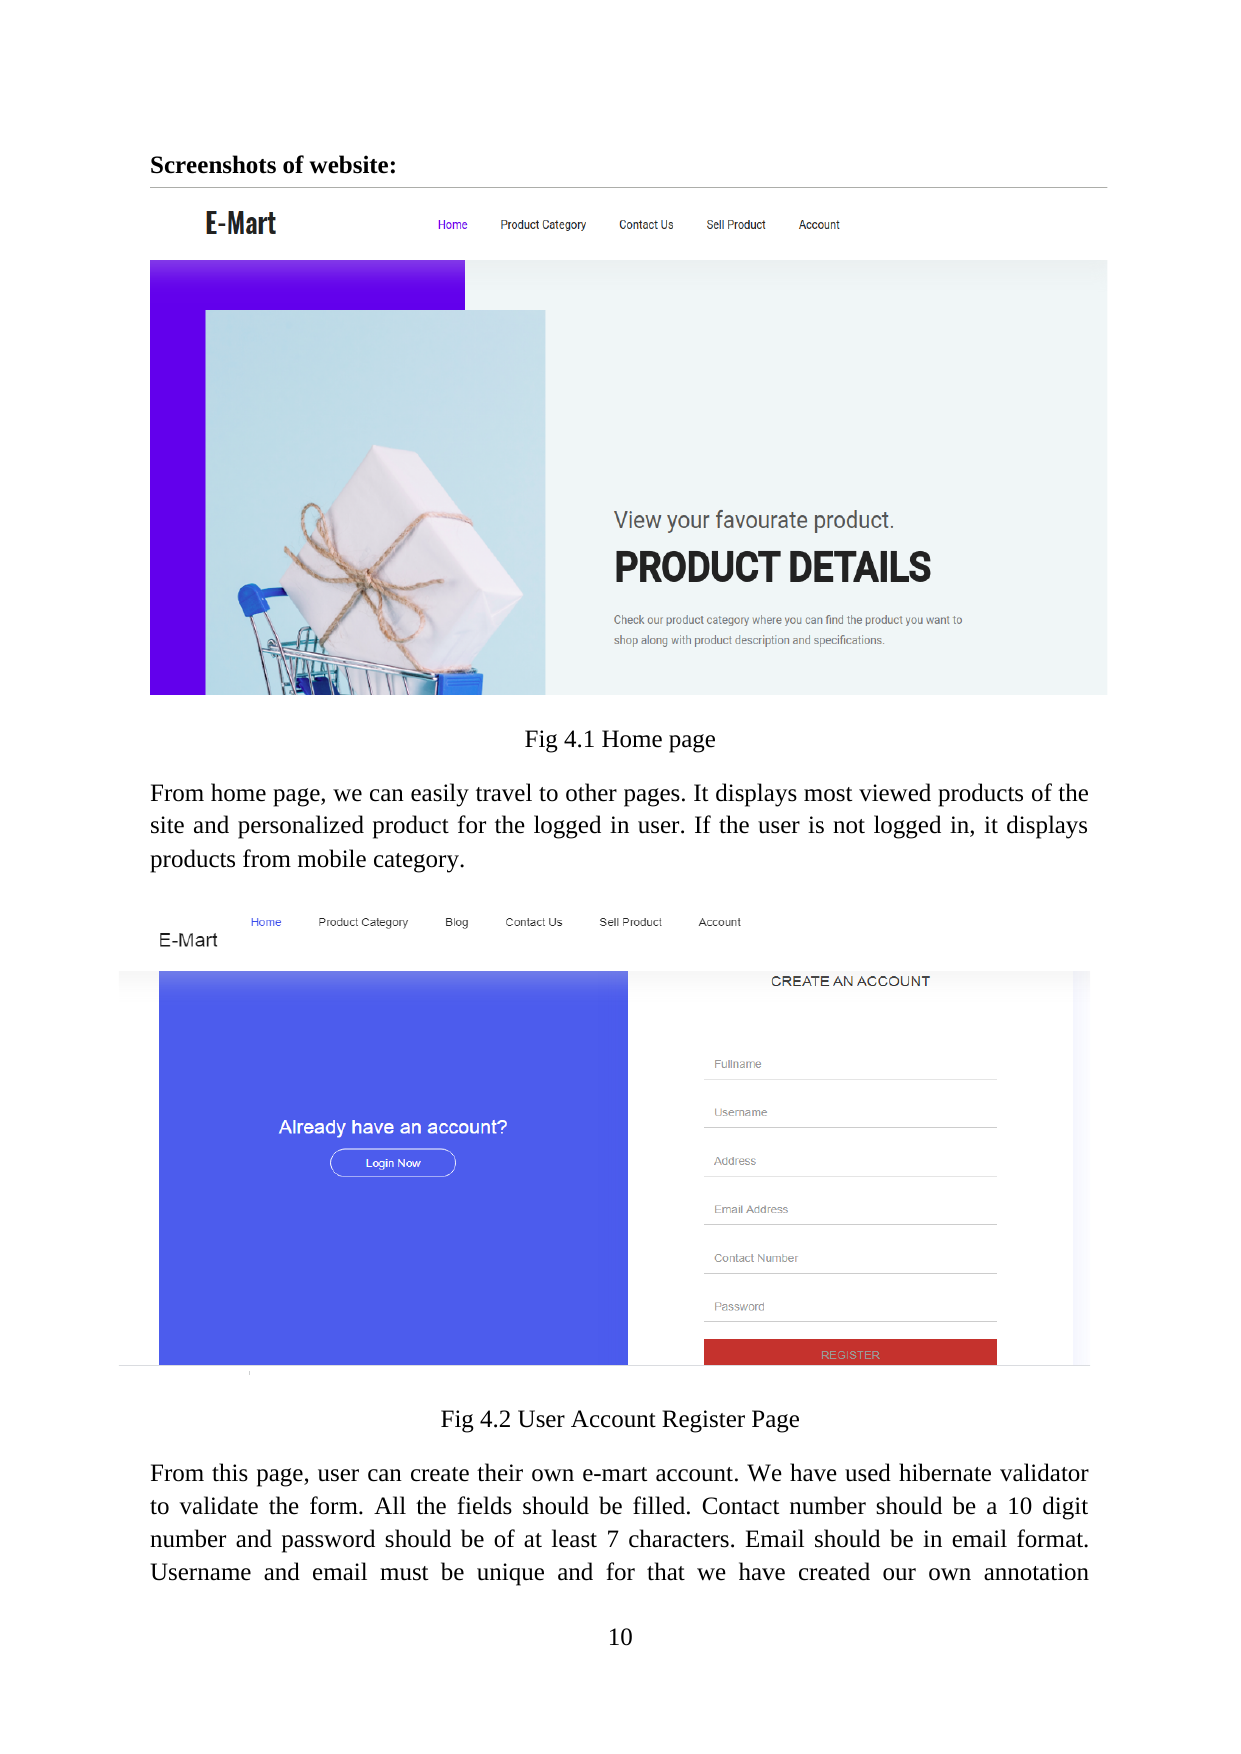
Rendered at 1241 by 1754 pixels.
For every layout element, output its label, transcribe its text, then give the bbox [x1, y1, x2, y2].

text Screenshots of website: [150, 150, 1090, 179]
picture [118, 893, 1091, 1375]
text Fig 4.1 Home page [150, 695, 1090, 752]
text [150, 1458, 1090, 1586]
text From home page, we can easily travel to other pages. It displays most viewed products of the site and personalized product for the logged in user. If the user is not logged in, it displays products from mobile category. [150, 778, 1090, 872]
text Fig 4.2 User Account Register Page [150, 1375, 1090, 1433]
picture [150, 187, 1108, 695]
